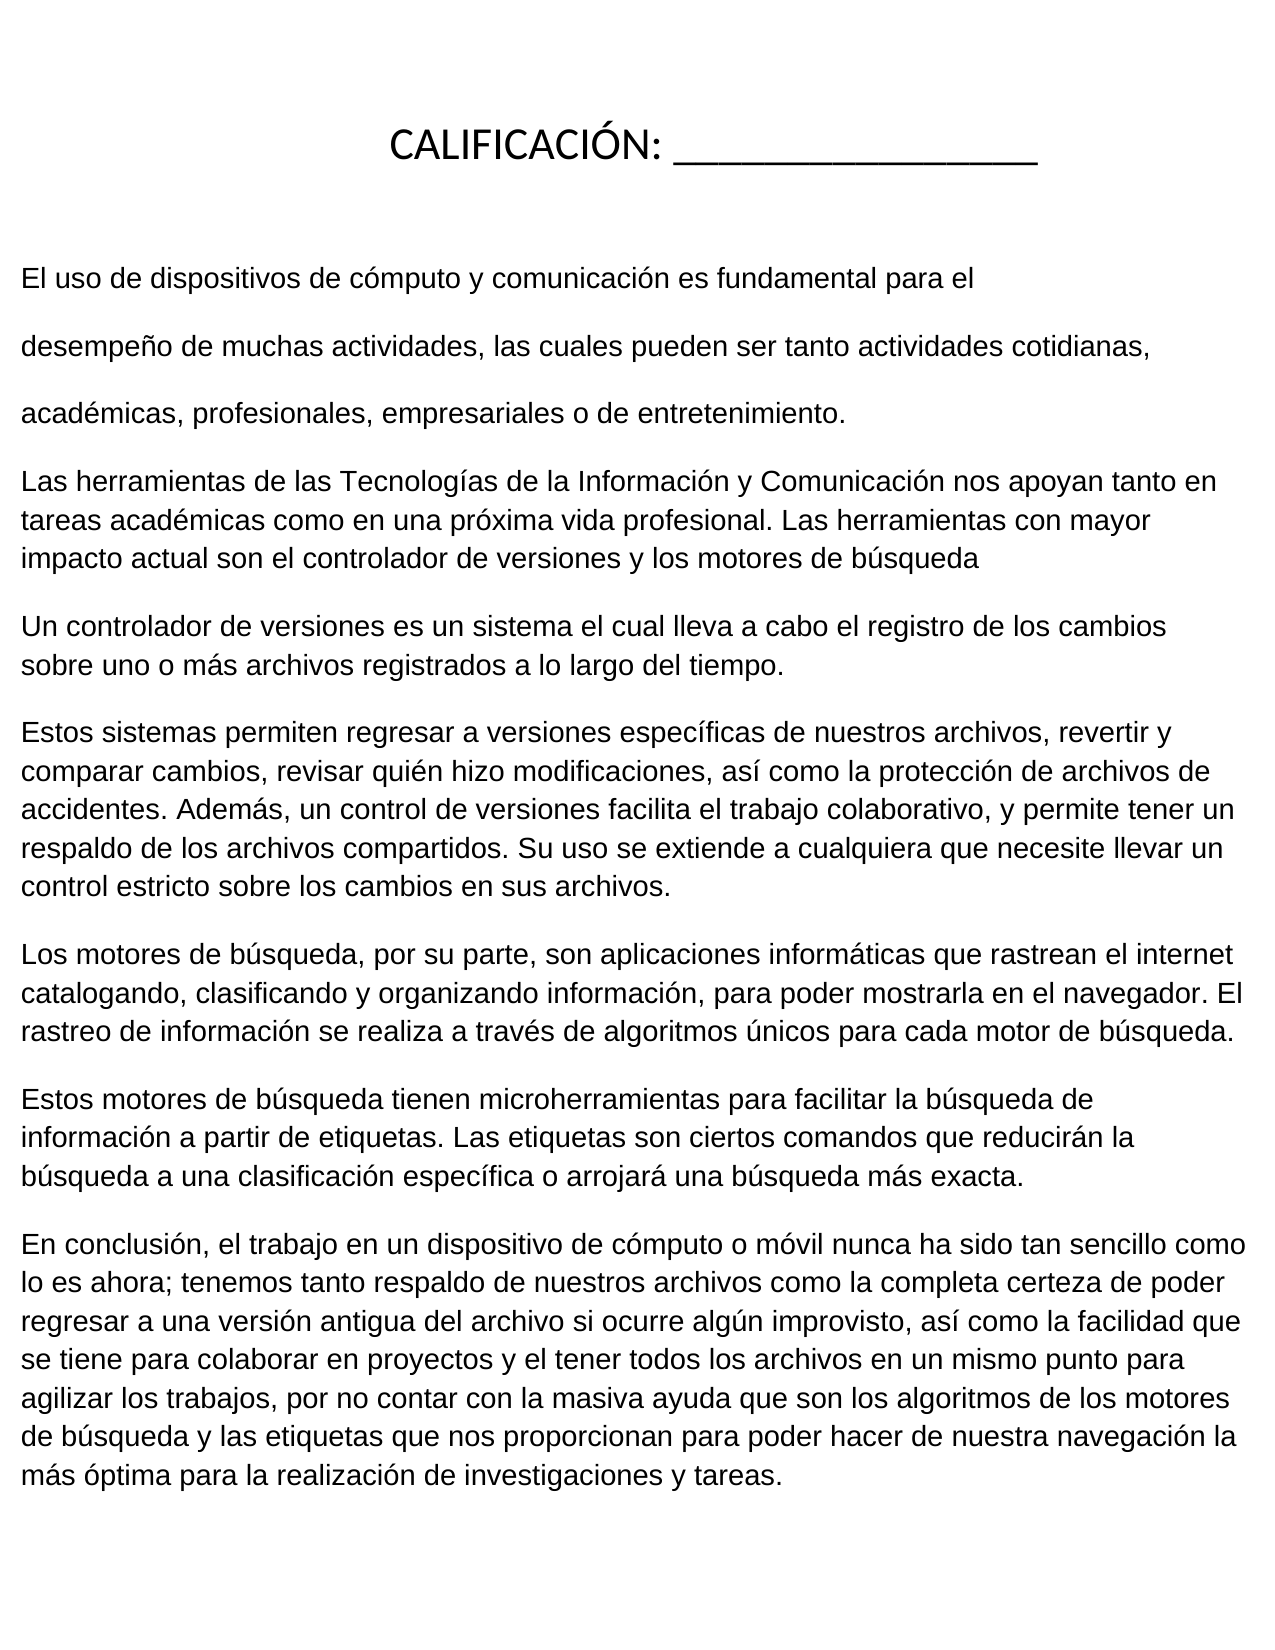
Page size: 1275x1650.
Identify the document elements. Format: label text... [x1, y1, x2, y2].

text Las herramientas de las Tecnologías de la Información y Comunicación nos apoyan tanto en tareas académicas como en una próxima vida profesional. Las herramientas con mayor impacto actual son el controlador de versiones y los motores de búsqueda [21, 464, 1249, 575]
text Los motores de búsqueda, por su parte, son aplicaciones informáticas que rastrean el internet catalogando, clasificando y organizando información, para poder mostrarla en el navegador. El rastreo de información se realiza a través de algoritmos únicos para cada motor de búsqueda. [21, 937, 1249, 1048]
text El uso de dispositivos de cómputo y comunicación es fundamental para el [21, 261, 1249, 295]
text Estos motores de búsqueda tienen microherramientas para facilitar la búsqueda de información a partir de etiquetas. Las etiquetas son ciertos comandos que reducirán la búsqueda a una clasificación específica o arrojará una búsqueda más exacta. [21, 1082, 1249, 1193]
text académicas, profesionales, empresariales o de entretenimiento. [21, 397, 1249, 430]
text En conclusión, el trabajo en un dispositivo de cómputo o móvil nunca ha sido tan sencillo como lo es ahora; tenemos tanto respaldo de nuestros archivos como la completa certeza de poder regresar a una versión antigua del archivo si ocurre algún improvisto, así como la facilidad que se tiene para colaborar en proyectos y el tener todos los archivos en un mismo punto para agilizar los trabajos, por no contar con la masiva ayuda que son los algoritmos de los motores de búsqueda y las etiquetas que nos proporcionan para poder hacer de nuestra navegación la más óptima para la realización de investigaciones y tareas. [21, 1227, 1249, 1492]
text desempeño de muchas actividades, las cuales pueden ser tanto actividades cotidianas, [21, 329, 1249, 362]
text Estos sistemas permiten regresar a versiones específicas de nuestros archivos, revertir y comparar cambios, revisar quién hizo modificaciones, así como la protección de archivos de accidentes. Además, un control de versiones facilita el trabajo colaborativo, y permite tener un respaldo de los archivos compartidos. Su uso se extiende a cualquiera que necesite llevar un control estricto sobre los cambios en sus archivos. [21, 715, 1249, 903]
text Un controlador de versiones es un sistema el cual lleva a cabo el registro de los cambios sobre uno o más archivos registrados a lo largo del tiempo. [21, 609, 1249, 681]
text CALIFICACIÓN: ________________ [389, 115, 1249, 171]
